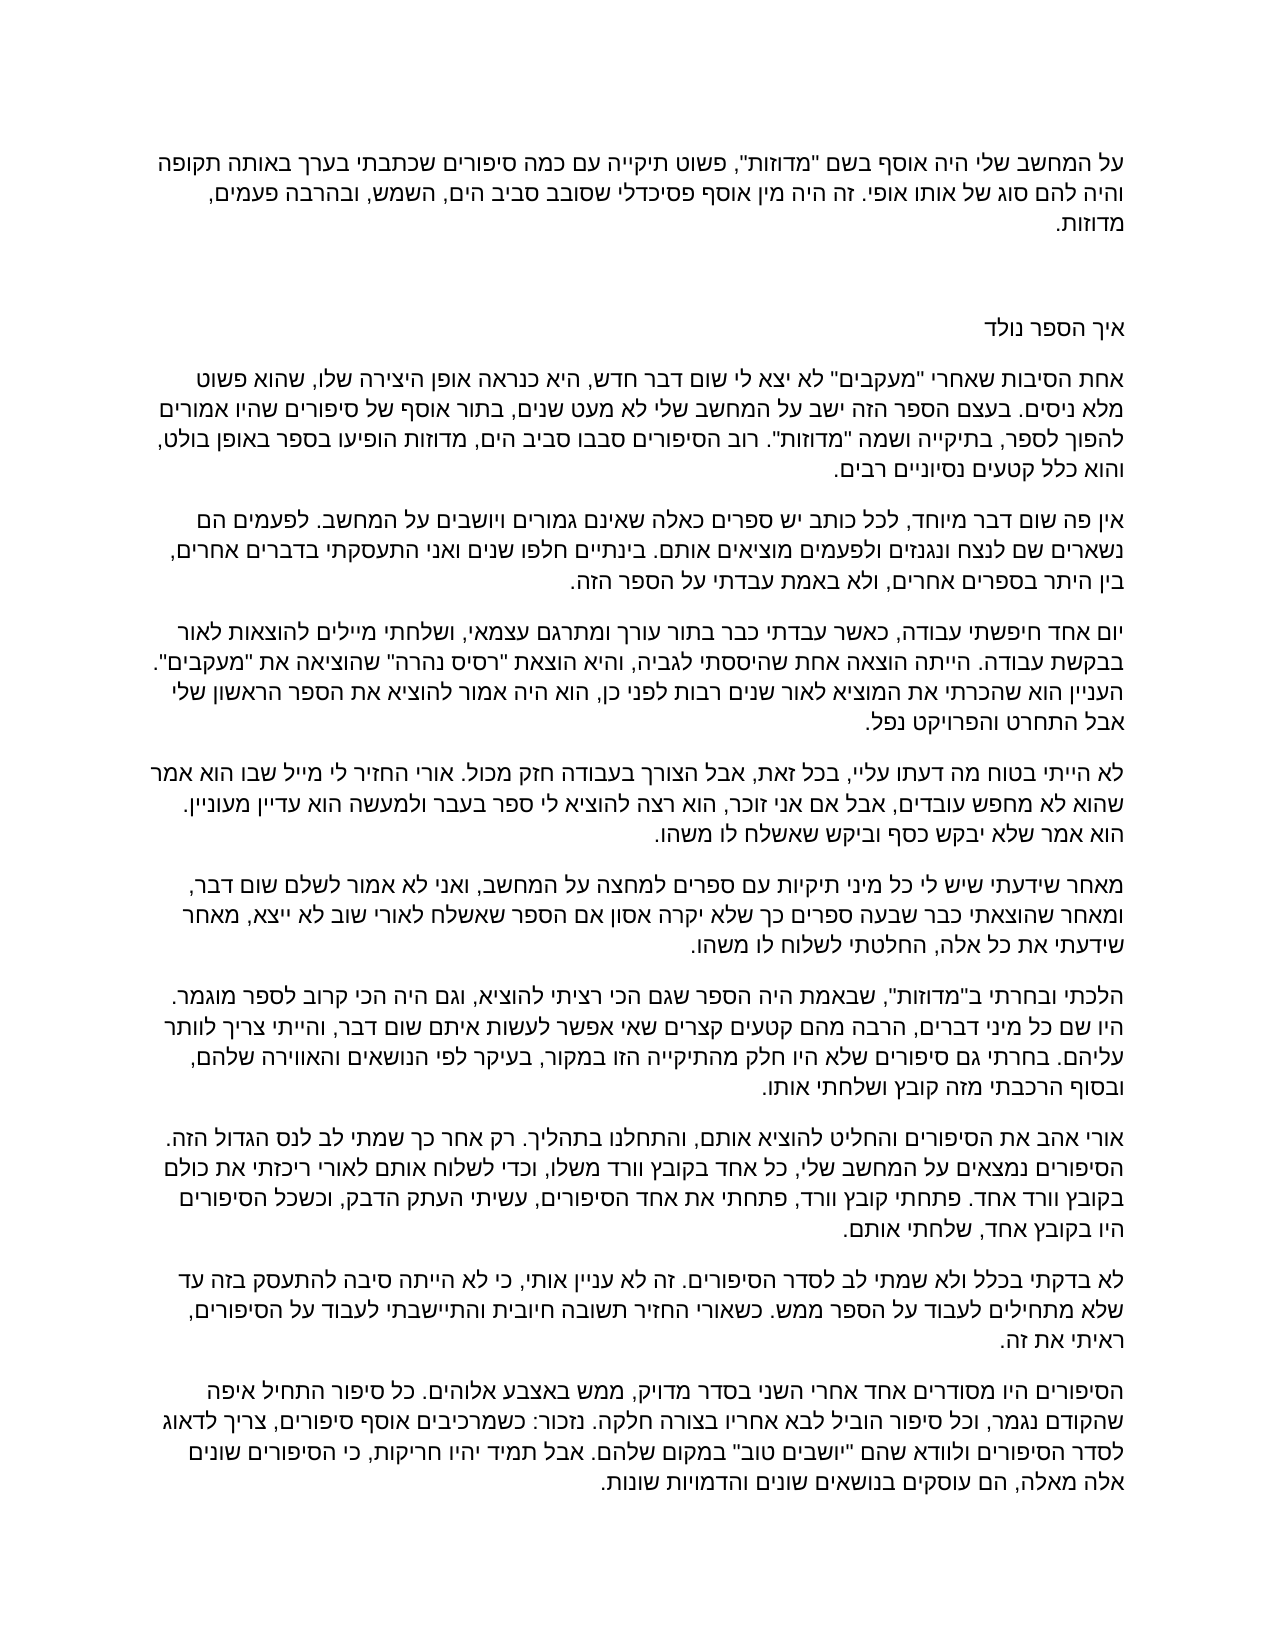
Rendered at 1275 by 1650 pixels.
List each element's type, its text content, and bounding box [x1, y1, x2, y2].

text אין פה שום דבר מיוחד, לכל כותב יש ספרים כאלה שאינם גמורים ויושבים על המחשב. לפעמים הם נשארים שם לנצח ונגנזים ולפעמים מוציאים אותם. בינתיים חלפו שנים ואני התעסקתי בדברים אחרים, בין היתר בספרים אחרים, ולא באמת עבדתי על הספר הזה. [150, 507, 1125, 594]
text איך הספר נולד [150, 314, 1125, 341]
text יום אחד חיפשתי עבודה, כאשר עבדתי כבר בתור עורך ומתרגם עצמאי, ושלחתי מיילים להוצאות לאור בבקשת עבודה. הייתה הוצאה אחת שהיססתי לגביה, והיא הוצאת "רסיס נהרה" שהוציאה את "מעקבים". העניין הוא שהכרתי את המוציא לאור שנים רבות לפני כן, הוא היה אמור להוציא את הספר הראשון שלי אבל התחרט והפרויקט נפל. [150, 619, 1125, 736]
text לא הייתי בטוח מה דעתו עליי, בכל זאת, אבל הצורך בעבודה חזק מכול. אורי החזיר לי מייל שבו הוא אמר שהוא לא מחפש עובדים, אבל אם אני זוכר, הוא רצה להוציא לי ספר בעבר ולמעשה הוא עדיין מעוניין. הוא אמר שלא יבקש כסף וביקש שאשלח לו משהו. [150, 760, 1125, 847]
text מאחר שידעתי שיש לי כל מיני תיקיות עם ספרים למחצה על המחשב, ואני לא אמור לשלם שום דבר, ומאחר שהוצאתי כבר שבעה ספרים כך שלא יקרה אסון אם הספר שאשלח לאורי שוב לא ייצא, מאחר שידעתי את כל אלה, החלטתי לשלוח לו משהו. [150, 872, 1125, 958]
text הלכתי ובחרתי ב"מדוזות", שבאמת היה הספר שגם הכי רציתי להוציא, וגם היה הכי קרוב לספר מוגמר. היו שם כל מיני דברים, הרבה מהם קטעים קצרים שאי אפשר לעשות איתם שום דבר, והייתי צריך לוותר עליהם. בחרתי גם סיפורים שלא היו חלק מהתיקייה הזו במקור, בעיקר לפי הנושאים והאווירה שלהם, ובסוף הרכבתי מזה קובץ ושלחתי אותו. [150, 983, 1125, 1100]
text הסיפורים היו מסודרים אחד אחרי השני בסדר מדויק, ממש באצבע אלוהים. כל סיפור התחיל איפה שהקודם נגמר, וכל סיפור הוביל לבא אחריו בצורה חלקה. נזכור: כשמרכיבים אוסף סיפורים, צריך לדאוג לסדר הסיפורים ולוודא שהם "יושבים טוב" במקום שלהם. אבל תמיד יהיו חריקות, כי הסיפורים שונים אלה מאלה, הם עוסקים בנושאים שונים והדמויות שונות. [150, 1378, 1125, 1495]
text לא בדקתי בכלל ולא שמתי לב לסדר הסיפורים. זה לא עניין אותי, כי לא הייתה סיבה להתעסק בזה עד שלא מתחילים לעבוד על הספר ממש. כשאורי החזיר תשובה חיובית והתיישבתי לעבוד על הסיפורים, ראיתי את זה. [150, 1267, 1125, 1353]
text אורי אהב את הסיפורים והחליט להוציא אותם, והתחלנו בתהליך. רק אחר כך שמתי לב לנס הגדול הזה. הסיפורים נמצאים על המחשב שלי, כל אחד בקובץ וורד משלו, וכדי לשלוח אותם לאורי ריכזתי את כולם בקובץ וורד אחד. פתחתי קובץ וורד, פתחתי את אחד הסיפורים, עשיתי העתק הדבק, וכשכל הסיפורים היו בקובץ אחד, שלחתי אותם. [150, 1125, 1125, 1242]
text על המחשב שלי היה אוסף בשם "מדוזות", פשוט תיקייה עם כמה סיפורים שכתבתי בערך באותה תקופה והיה להם סוג של אותו אופי. זה היה מין אוסף פסיכדלי שסובב סביב הים, השמש, ובהרבה פעמים, מדוזות. [150, 150, 1125, 237]
text אחת הסיבות שאחרי "מעקבים" לא יצא לי שום דבר חדש, היא כנראה אופן היצירה שלו, שהוא פשוט מלא ניסים. בעצם הספר הזה ישב על המחשב שלי לא מעט שנים, בתור אוסף של סיפורים שהיו אמורים להפוך לספר, בתיקייה ושמה "מדוזות". רוב הסיפורים סבבו סביב הים, מדוזות הופיעו בספר באופן בולט, והוא כלל קטעים נסיוניים רבים. [150, 366, 1125, 482]
